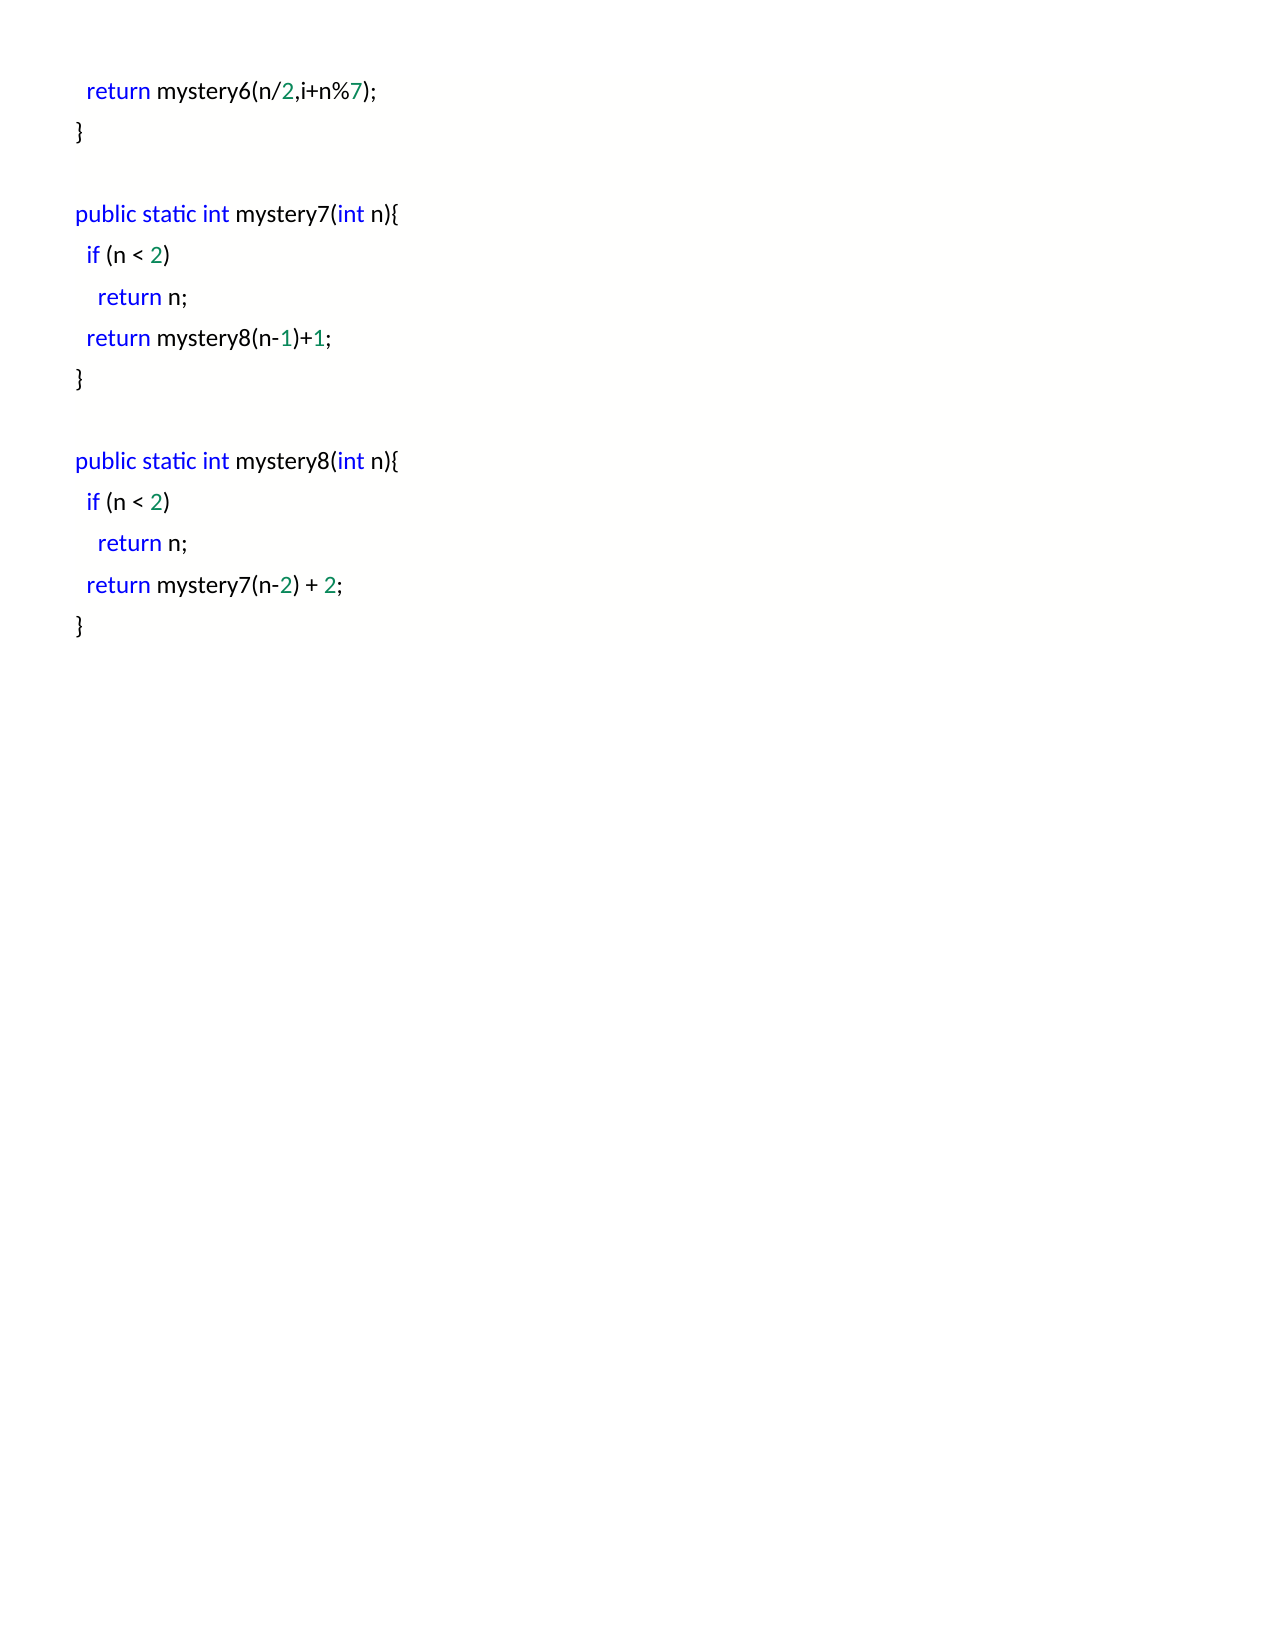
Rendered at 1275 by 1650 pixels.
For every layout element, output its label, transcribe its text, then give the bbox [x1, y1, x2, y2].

text if (n < 2) [75, 239, 1200, 270]
text } [75, 116, 1200, 147]
text return mystery7(n-2) + 2; [75, 569, 1200, 599]
text return n; [75, 528, 1200, 558]
text } [75, 610, 1200, 640]
text } [75, 363, 1200, 393]
text public static int mystery8(int n){ [75, 445, 1200, 476]
text if (n < 2) [75, 486, 1200, 517]
text public static int mystery7(int n){ [75, 198, 1200, 229]
text return mystery8(n-1)+1; [75, 322, 1200, 352]
text return n; [75, 281, 1200, 311]
text return mystery6(n/2,i+n%7); [75, 75, 1200, 106]
